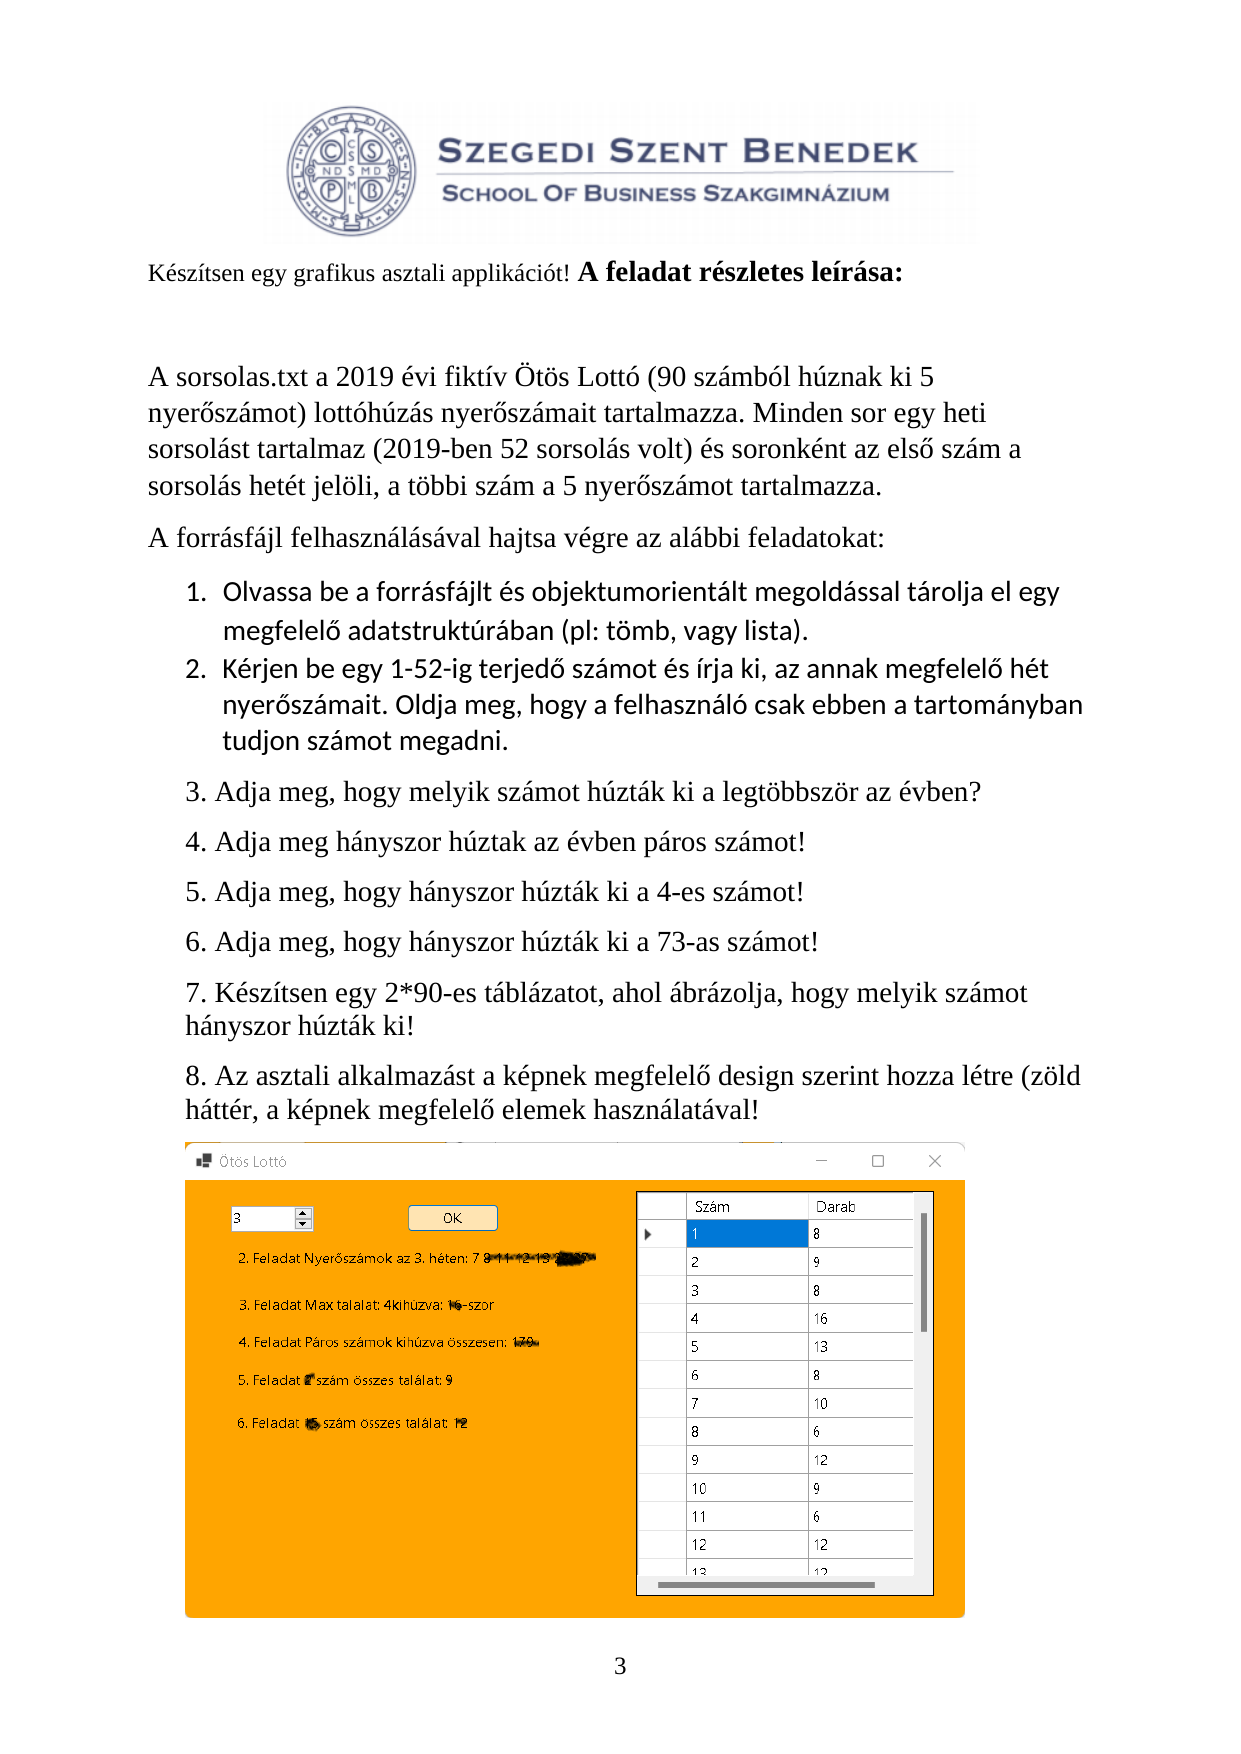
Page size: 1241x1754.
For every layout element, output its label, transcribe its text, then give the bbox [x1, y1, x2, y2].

text Készítsen egy grafikus asztali applikációt! A feladat részletes leírása: [148, 254, 1093, 287]
text 5. Adja meg, hogy hányszor húzták ki a 4-es számot! [185, 874, 1093, 908]
text 3. Adja meg, hogy melyik számot húzták ki a legtöbbször az évben? [185, 774, 1093, 807]
list Kérjen be egy 1-52-ig terjedő számot és írja ki, az annak megfelelő hét nyerőszámait. Oldja meg, hogy a felhasználó csak ebben a tartományban tudjon számot megadni. [185, 650, 1093, 757]
text A forrásfájl felhasználásával hajtsa végre az alábbi feladatokat: [148, 521, 1093, 554]
text 7. Készítsen egy 2*90-es táblázatot, ahol ábrázolja, hogy melyik számot hányszor húzták ki! [185, 975, 1093, 1042]
picture [185, 1142, 965, 1618]
text 8. Az asztali alkalmazást a képnek megfelelő design szerint hozza létre (zöld háttér, a képnek megfelelő elemek használatával! [185, 1058, 1093, 1126]
text 6. Adja meg, hogy hányszor húzták ki a 73-as számot! [185, 924, 1093, 958]
picture [239, 102, 1001, 254]
list Olvassa be a forrásfájlt és objektumorientált megoldással tárolja el egy megfelelő adatstruktúrában (pl: tömb, vagy lista). [185, 573, 1093, 647]
text 4. Adja meg hányszor húztak az évben páros számot! [185, 824, 1093, 858]
text A sorsolas.txt a 2019 évi fiktív Ötös Lottó (90 számból húznak ki 5 nyerőszámot) lottóhúzás nyerőszámait tartalmazza. Minden sor egy heti sorsolást tartalmaz (2019-ben 52 sorsolás volt) és soronként az első szám a sorsolás hetét jelöli, a többi szám a 5 nyerőszámot tartalmazza. [148, 359, 1093, 501]
